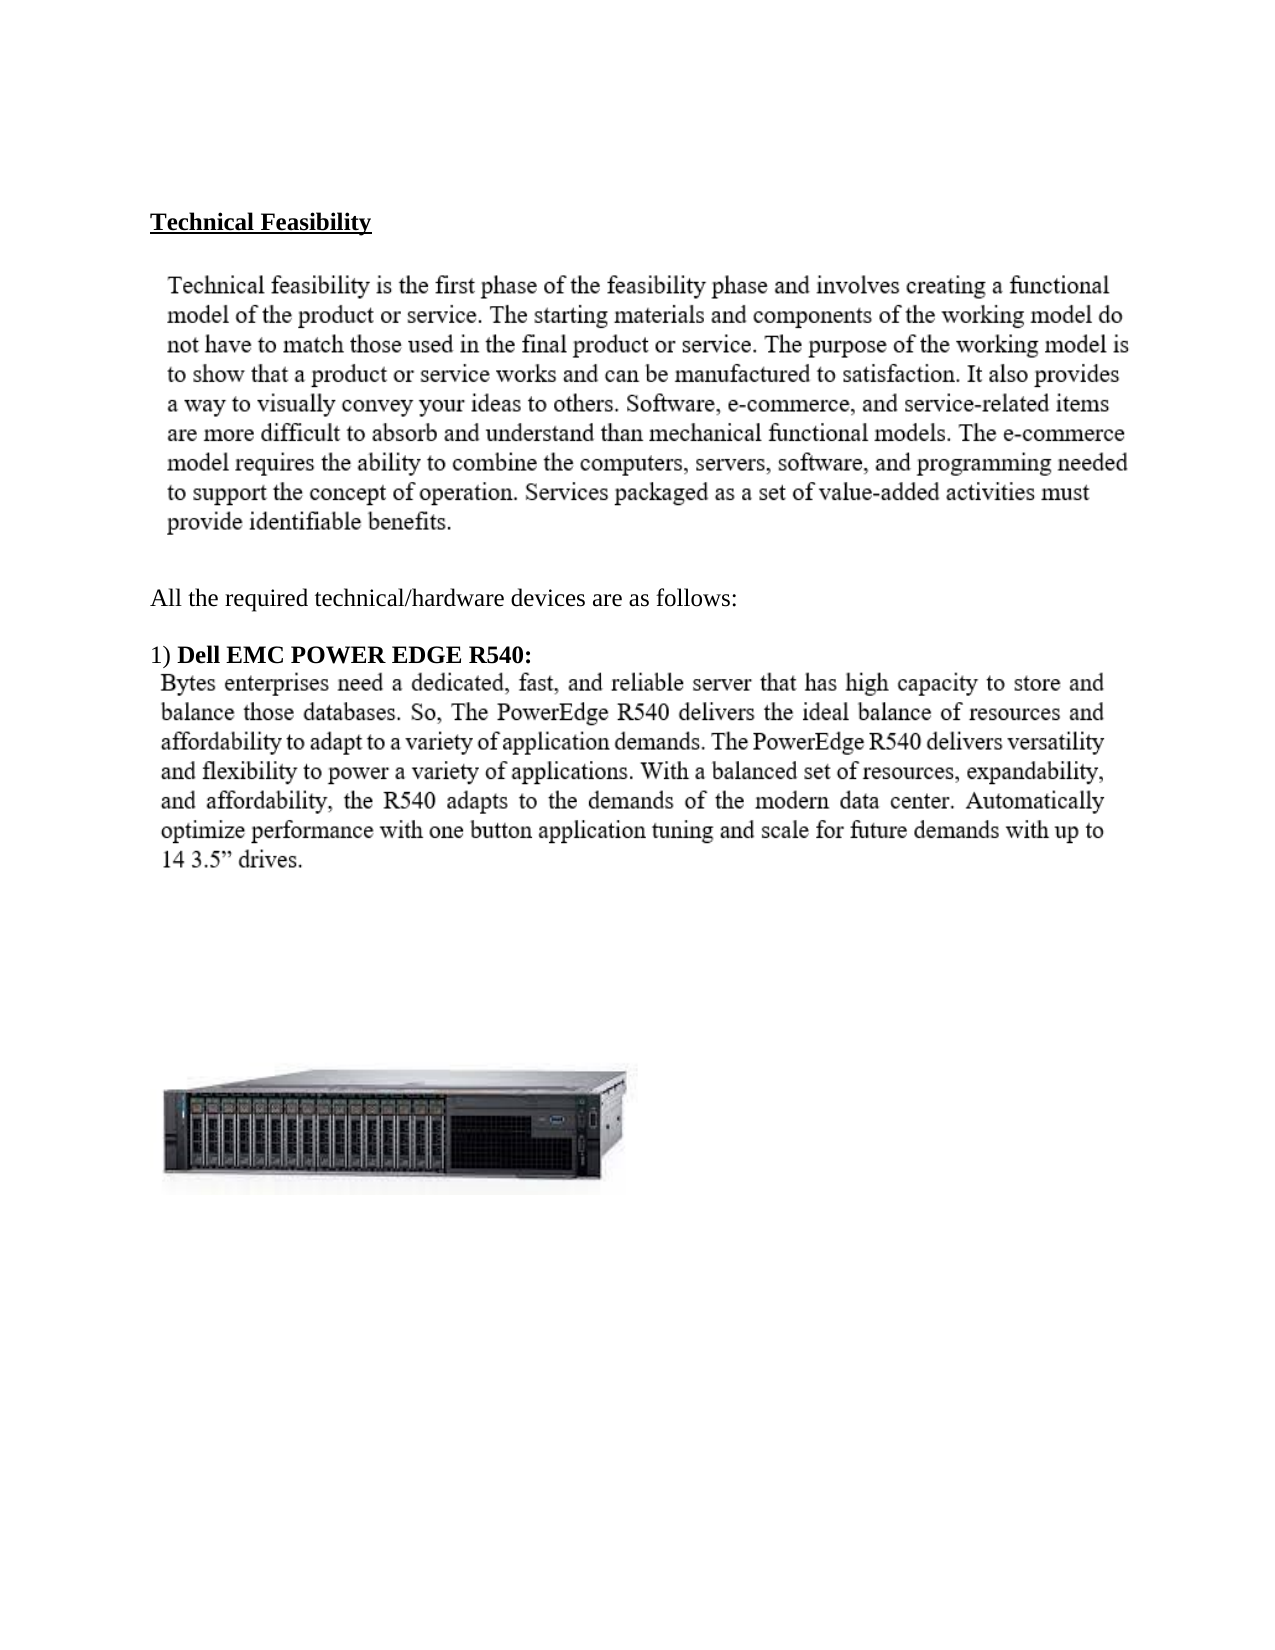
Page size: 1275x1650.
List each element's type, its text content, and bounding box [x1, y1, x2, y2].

text All the required technical/hardware devices are as follows: [150, 583, 1125, 612]
text Technical Feasibility [150, 207, 1125, 236]
text 1) Dell EMC POWER EDGE R540: [150, 612, 1125, 669]
picture [150, 265, 1154, 549]
picture [150, 669, 1125, 1195]
